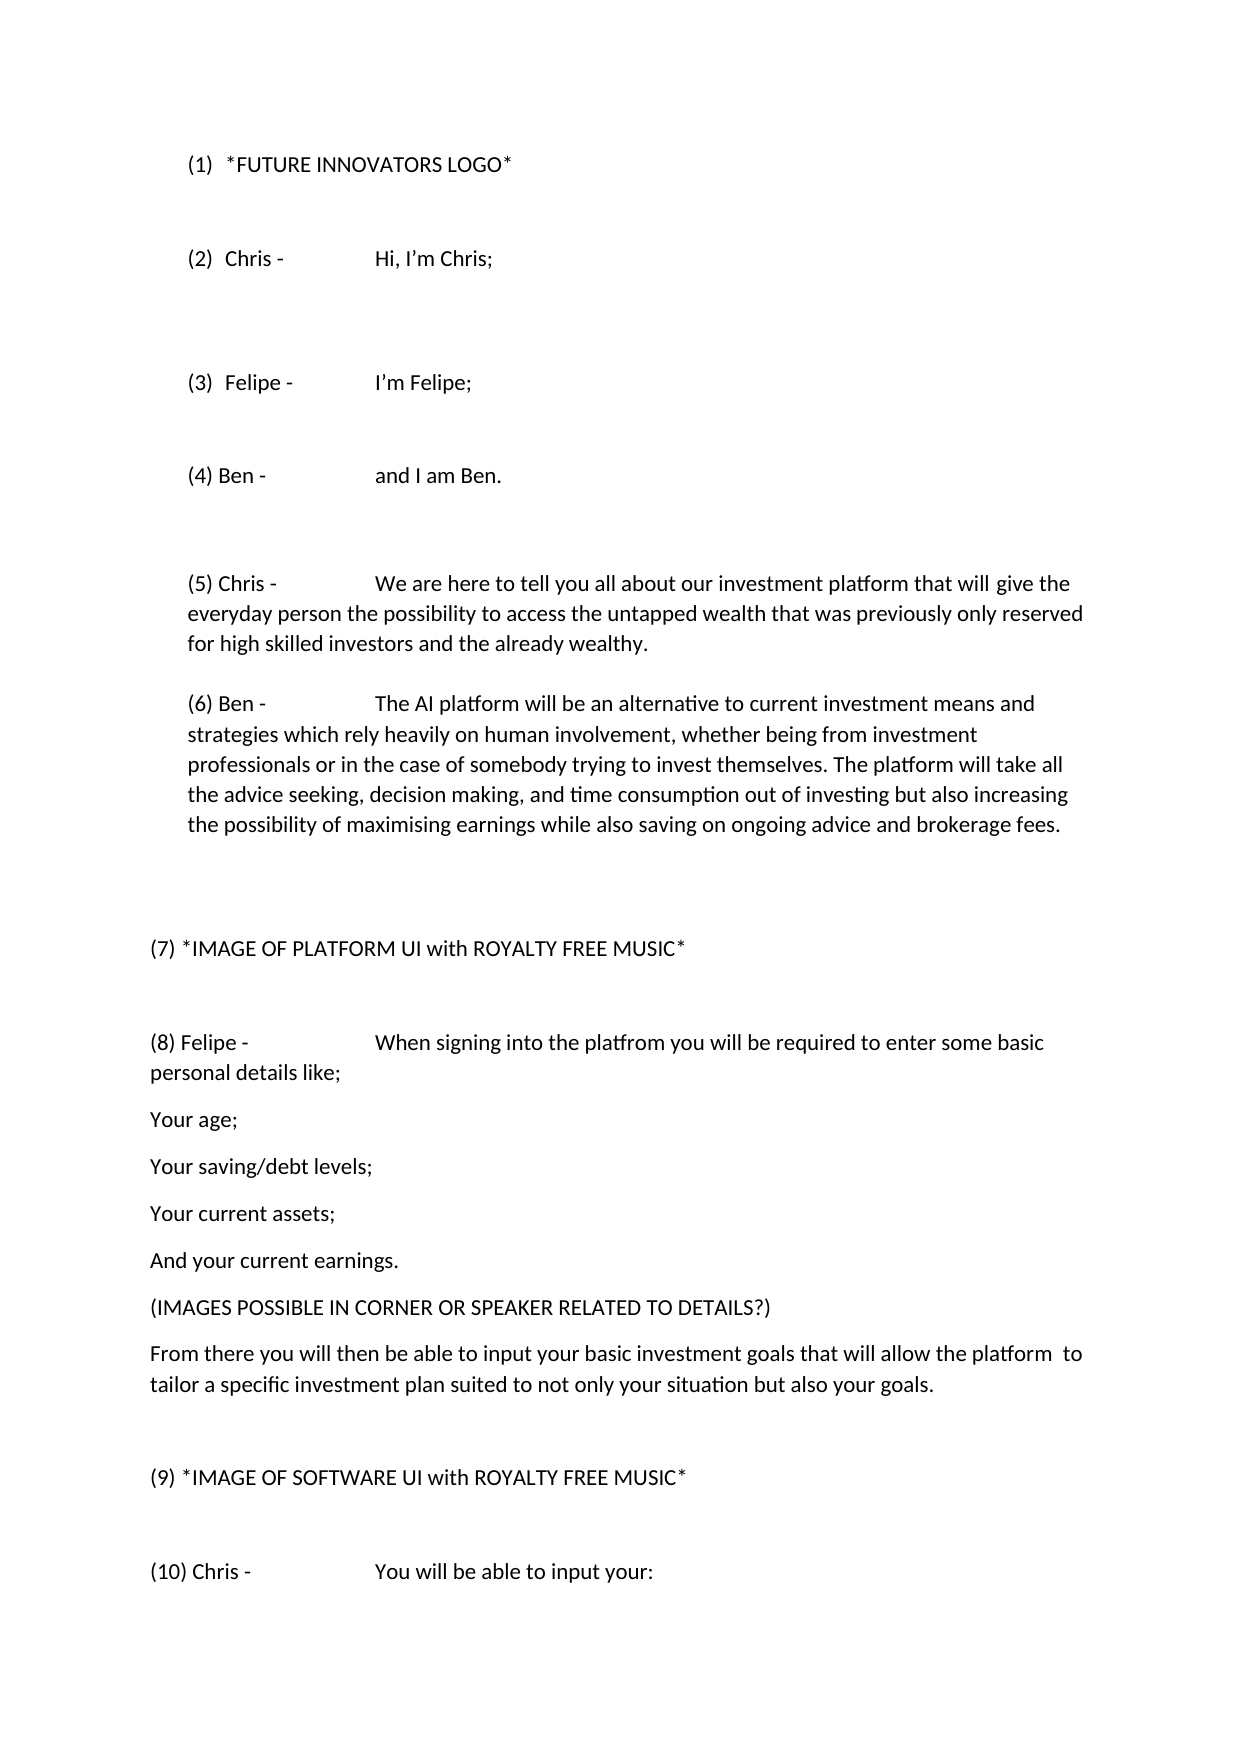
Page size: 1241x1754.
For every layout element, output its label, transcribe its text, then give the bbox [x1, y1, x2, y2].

text (5) Chris - We are here to tell you all about our investment platform that will give the everyday person the possibility to access the untapped wealth that was previously only reserved for high skilled investors and the already wealthy. (6) Ben - The AI platform will be an alternative to current investment means and strategies which rely heavily on human involvement, whether being from investment professionals or in the case of somebody trying to invest themselves. The platform will take all the advice seeking, decision making, and time consumption out of investing but also increasing the possibility of maximising earnings while also saving on ongoing advice and brokerage fees. [187, 569, 1090, 869]
text (9) *IMAGE OF SOFTWARE UI with ROYALTY FREE MUSIC* [150, 1463, 1090, 1492]
text (10) Chris - You will be able to input your: [150, 1557, 1090, 1585]
text (IMAGES POSSIBLE IN CORNER OR SPEAKER RELATED TO DETAILS?) [150, 1293, 1090, 1321]
text And your current earnings. [150, 1246, 1090, 1274]
text Your age; [150, 1105, 1090, 1133]
list Chris - Hi, I’m Chris; [187, 244, 1090, 272]
text From there you will then be able to input your basic investment goals that will allow the platform to tailor a specific investment plan suited to not only your situation but also your goals. [150, 1339, 1090, 1398]
list Felipe - I’m Felipe; [187, 368, 1090, 396]
text (7) *IMAGE OF PLATFORM UI with ROYALTY FREE MUSIC* [150, 934, 1090, 962]
text (8) Felipe - When signing into the platfrom you will be required to enter some basic personal details like; [150, 1028, 1090, 1086]
text Your current assets; [150, 1199, 1090, 1227]
text Your saving/debt levels; [150, 1152, 1090, 1180]
list *FUTURE INNOVATORS LOGO* [187, 150, 1090, 178]
text (4) Ben - and I am Ben. [187, 461, 1090, 550]
